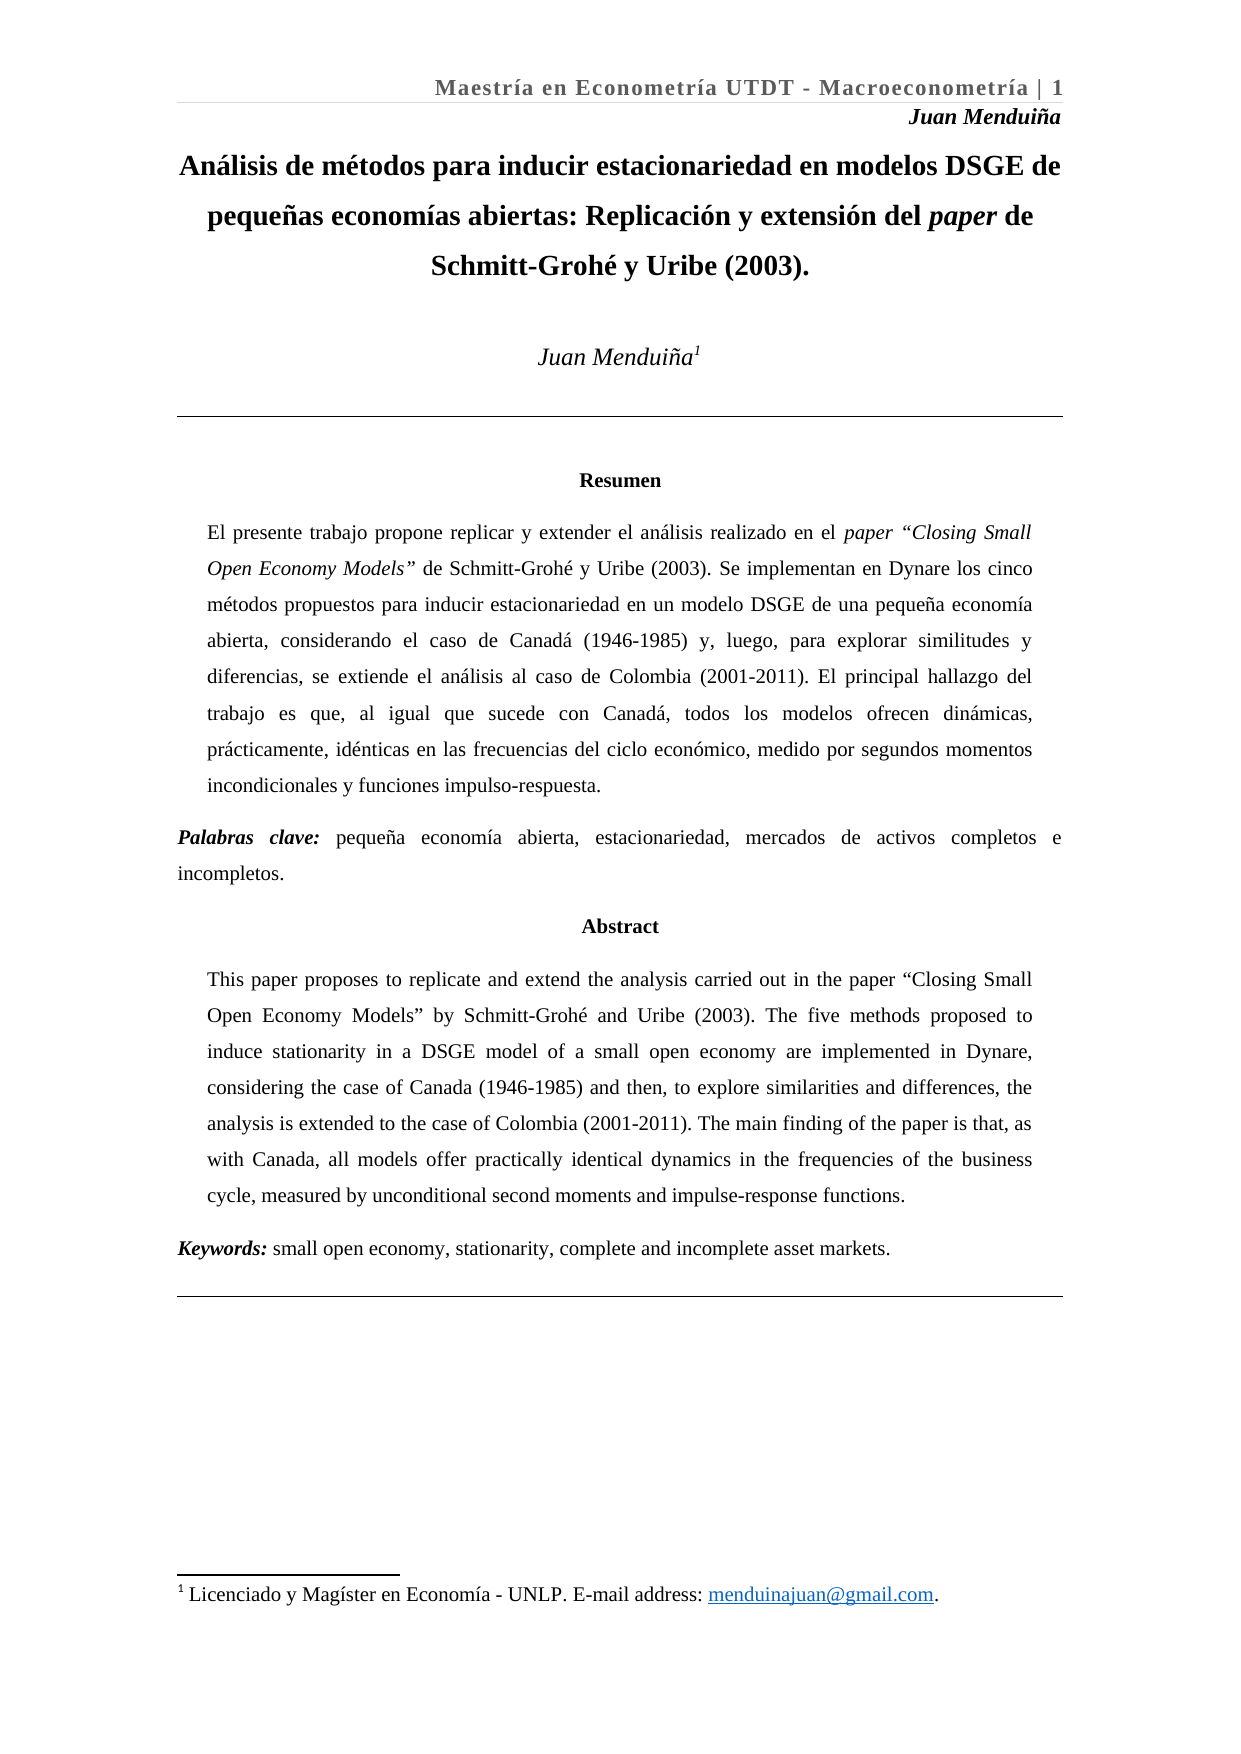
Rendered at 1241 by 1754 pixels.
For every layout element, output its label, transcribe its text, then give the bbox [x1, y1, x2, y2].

text El presente trabajo propone replicar y extender el análisis realizado en el paper “Closing Small Open Economy Models” de Schmitt-Grohé y Uribe (2003). Se implementan en Dynare los cinco métodos propuestos para inducir estacionariedad en un modelo DSGE de una pequeña economía abierta, considerando el caso de Canadá (1946-1985) y, luego, para explorar similitudes y diferencias, se extiende el análisis al caso de Colombia (2001-2011). El principal hallazgo del trabajo es que, al igual que sucede con Canadá, todos los modelos ofrecen dinámicas, prácticamente, idénticas en las frecuencias del ciclo económico, medido por segundos momentos incondicionales y funciones impulso-respuesta. [207, 520, 1033, 797]
text Abstract [177, 914, 1063, 938]
text Keywords: small open economy, stationarity, complete and incomplete asset markets. [177, 1236, 1063, 1260]
text Resumen [177, 468, 1063, 492]
text Palabras clave: pequeña economía abierta, estacionariedad, mercados de activos completos e incompletos. [177, 825, 1063, 885]
text This paper proposes to replicate and extend the analysis carried out in the paper “Closing Small Open Economy Models” by Schmitt-Grohé and Uribe (2003). The five methods proposed to induce stationarity in a DSGE model of a small open economy are implemented in Dynare, considering the case of Canada (1946-1985) and then, to explore similarities and differences, the analysis is extended to the case of Colombia (2001-2011). The main finding of the paper is that, as with Canada, all models offer practically identical dynamics in the frequencies of the business cycle, measured by unconditional second moments and impulse-response functions. [207, 967, 1033, 1207]
text Juan Menduiña [177, 342, 1063, 370]
text Análisis de métodos para inducir estacionariedad en modelos DSGE de pequeñas economías abiertas: Replicación y extensión del paper de Schmitt-Grohé y Uribe (2003). [177, 148, 1063, 282]
